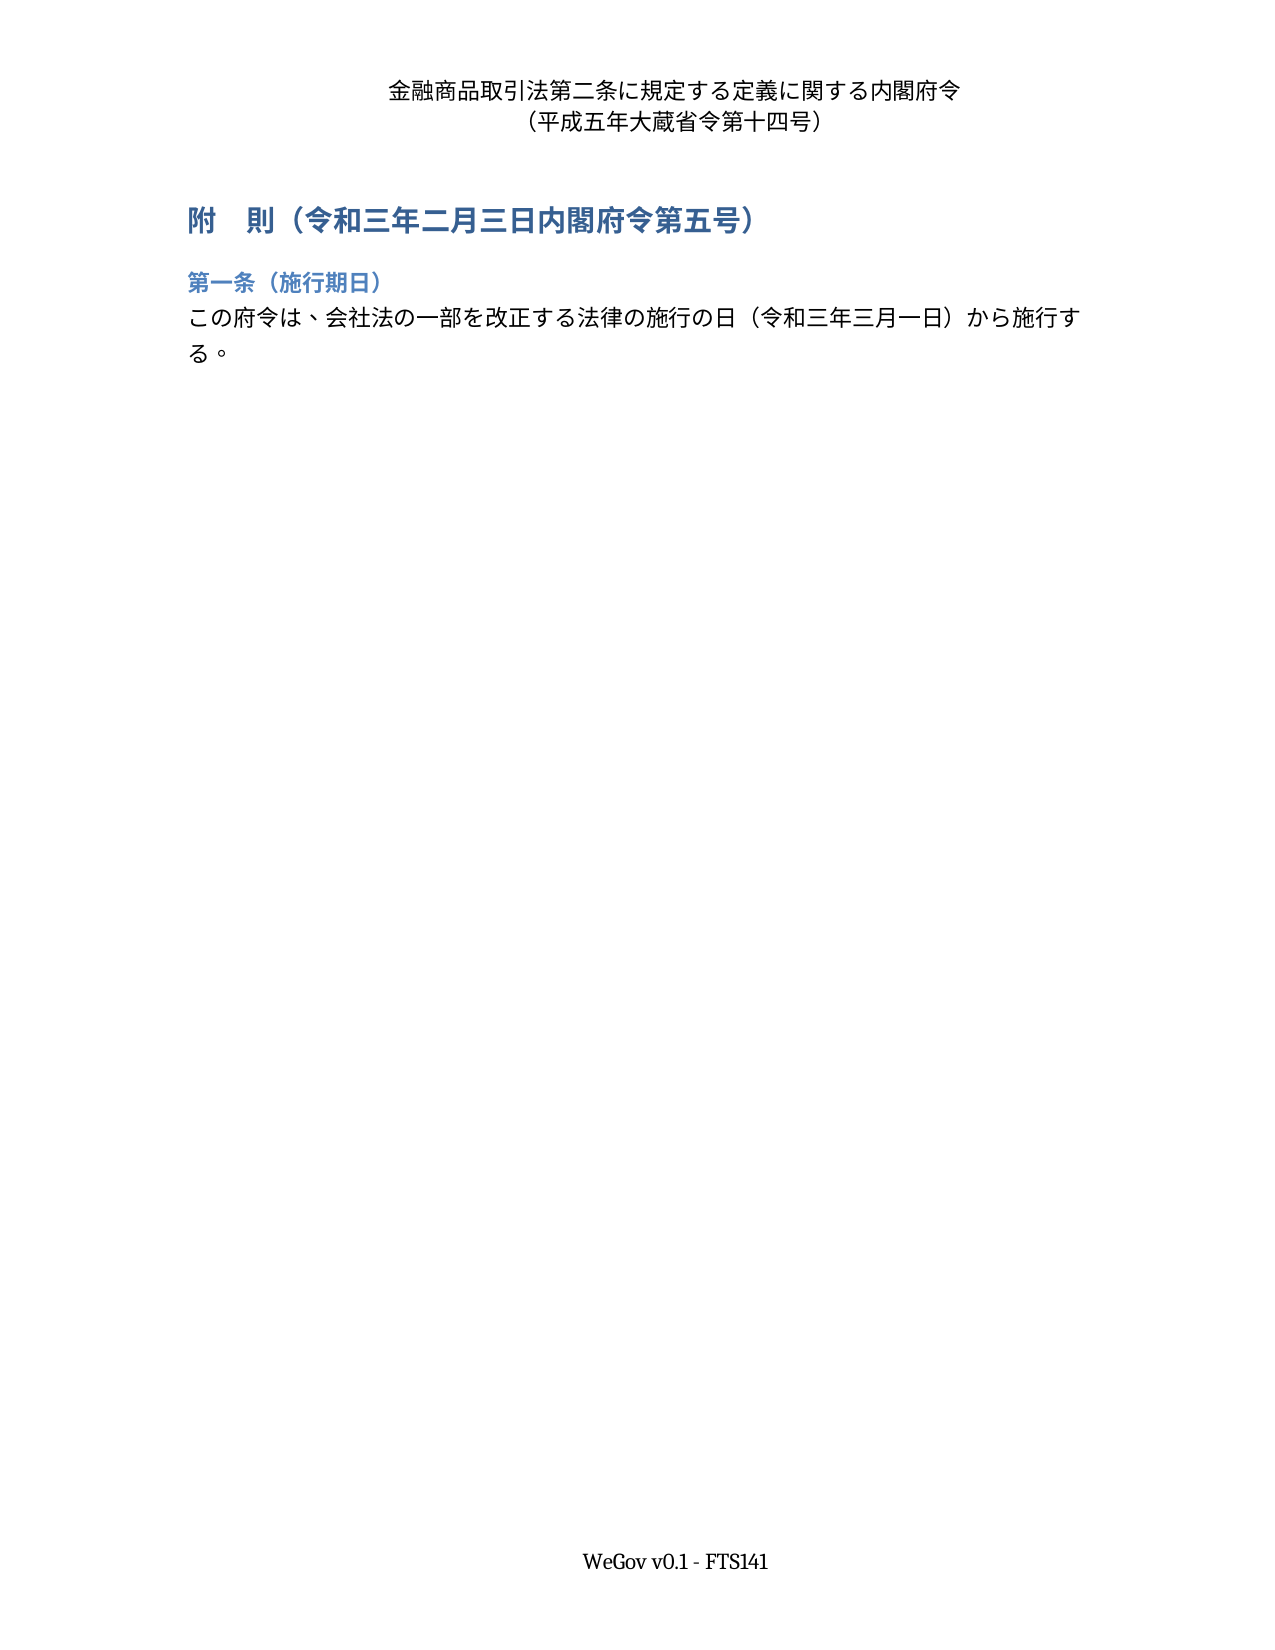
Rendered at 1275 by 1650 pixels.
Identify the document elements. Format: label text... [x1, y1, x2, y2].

subtitle 第一条（施行期日） [187, 266, 1087, 298]
text この府令は、会社法の一部を改正する法律の施行の日（令和三年三月一日）から施行する。 [187, 302, 1087, 369]
subtitle 附 則（令和三年二月三日内閣府令第五号） [187, 200, 1087, 240]
